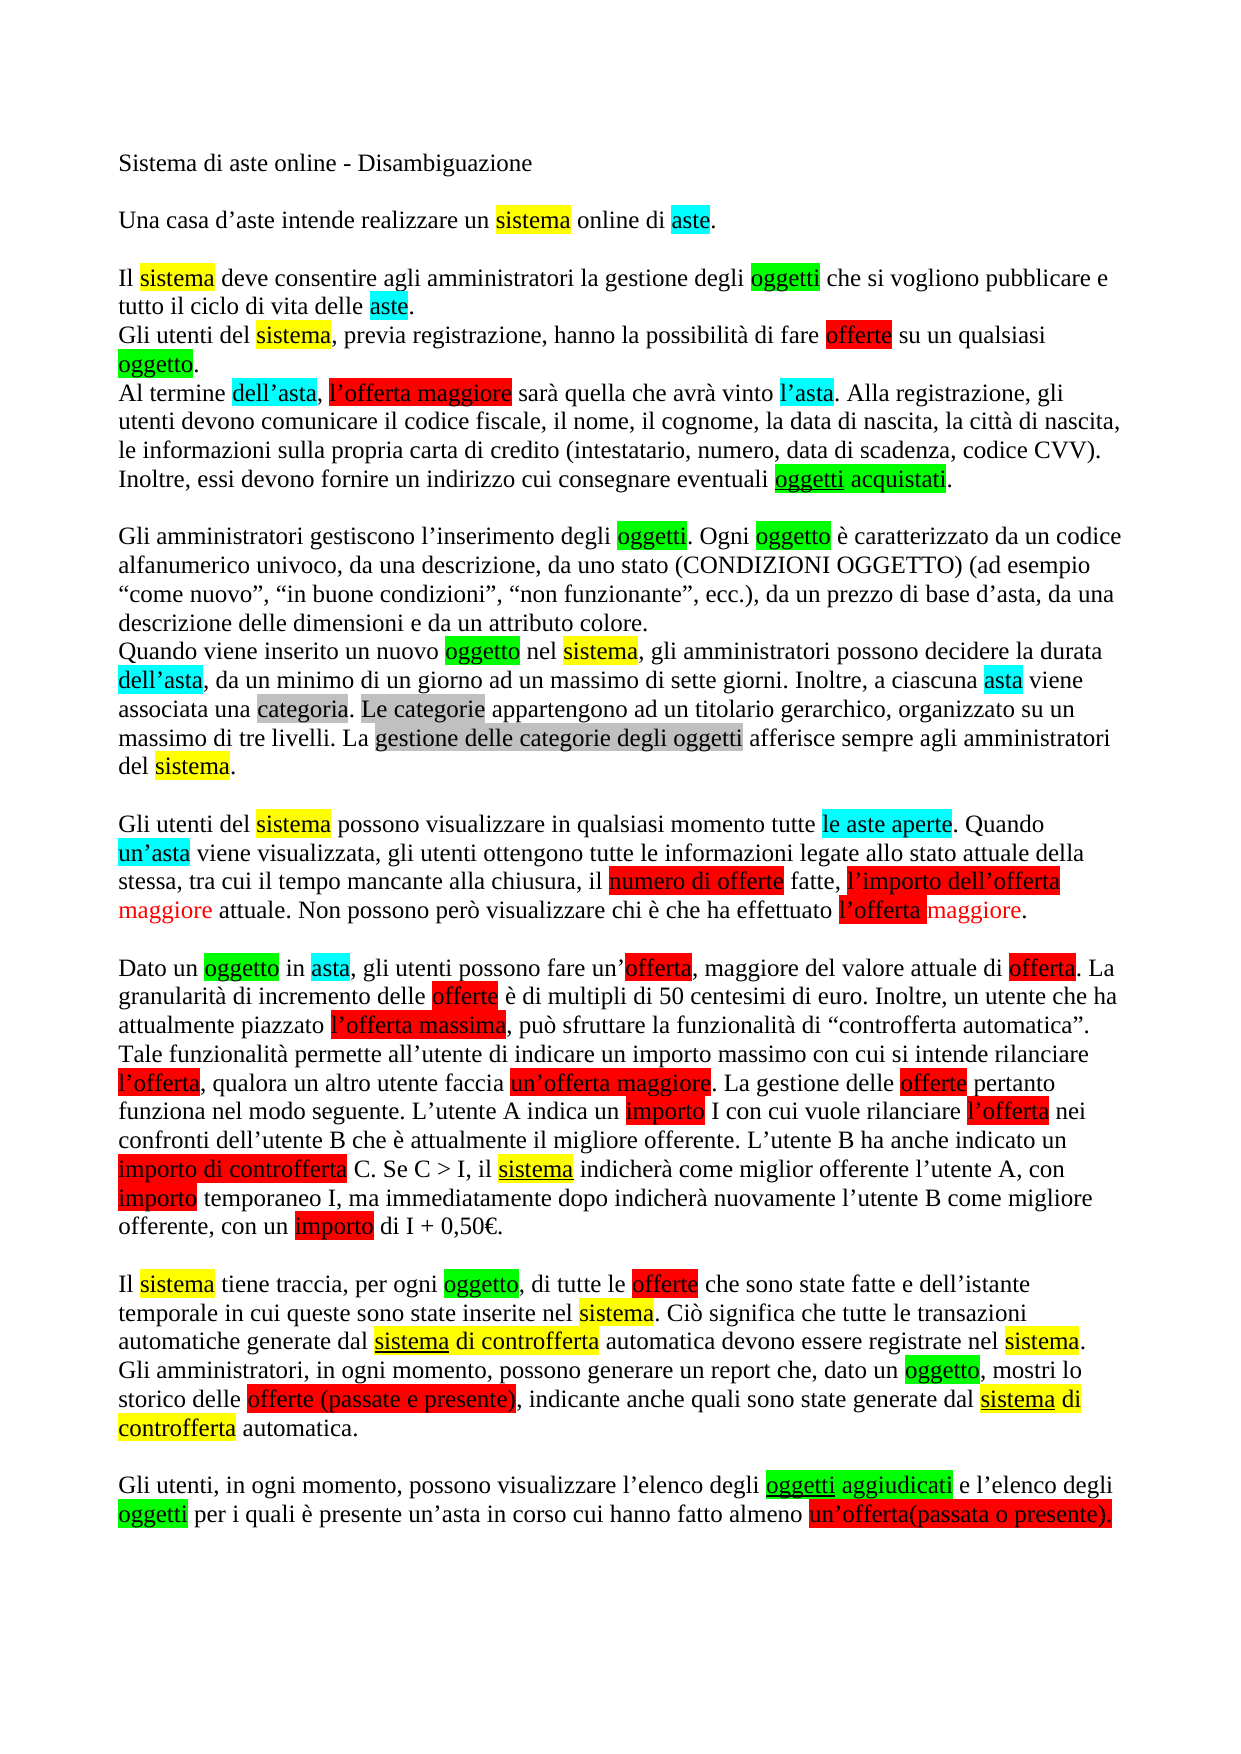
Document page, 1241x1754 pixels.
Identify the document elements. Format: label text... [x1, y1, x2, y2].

text Quando viene inserito un nuovo oggetto nel sistema, gli amministratori possono decidere la durata dell’asta, da un minimo di un giorno ad un massimo di sette giorni. Inoltre, a ciascuna asta viene associata una categoria. Le categorie appartengono ad un titolario gerarchico, organizzato su un massimo di tre livelli. La gestione delle categorie degli oggetti afferisce sempre agli amministratori del sistema. Gli utenti del sistema possono visualizzare in qualsiasi momento tutte le aste aperte. Quando un’asta viene visualizzata, gli utenti ottengono tutte le informazioni legate allo stato attuale della stessa, tra cui il tempo mancante alla chiusura, il numero di offerte fatte, l’importo dell’offerta maggiore attuale. Non possono però visualizzare chi è che ha effettuato l’offerta maggiore. Dato un oggetto in asta, gli utenti possono fare un’offerta, maggiore del valore attuale di offerta. La granularità di incremento delle offerte è di multipli di 50 centesimi di euro. Inoltre, un utente che ha attualmente piazzato l’offerta massima, può sfruttare la funzionalità di “controfferta automatica”. Tale funzionalità permette all’utente di indicare un importo massimo con cui si intende rilanciare l’offerta, qualora un altro utente faccia un’offerta maggiore. La gestione delle offerte pertanto funziona nel modo seguente. L’utente A indica un importo I con cui vuole rilanciare l’offerta nei confronti dell’utente B che è attualmente il migliore offerente. L’utente B ha anche indicato un importo di controfferta C. Se C > I, il sistema indicherà come miglior offerente l’utente A, con importo temporaneo I, ma immediatamente dopo indicherà nuovamente l’utente B come migliore offerente, con un importo di I + 0,50€. Il sistema tiene traccia, per ogni oggetto, di tutte le offerte che sono state fatte e dell’istante temporale in cui queste sono state inserite nel sistema. Ciò significa che tutte le transazioni automatiche generate dal sistema di controfferta automatica devono essere registrate nel sistema. Gli amministratori, in ogni momento, possono generare un report che, dato un oggetto, mostri lo storico delle offerte (passate e presente), indicante anche quali sono state generate dal sistema di controfferta automatica. Gli utenti, in ogni momento, possono visualizzare l’elenco degli oggetti aggiudicati e l’elenco degli oggetti per i quali è presente un’asta in corso cui hanno fatto almeno un’offerta(passata o presente). [118, 636, 1122, 1528]
text Sistema di aste online - Disambiguazione Una casa d’aste intende realizzare un sistema online di aste. [118, 148, 1122, 234]
text Gli utenti del sistema, previa registrazione, hanno la possibilità di fare offerte su un qualsiasi oggetto. [118, 320, 1122, 378]
text Il sistema deve consentire agli amministratori la gestione degli oggetti che si vogliono pubblicare e tutto il ciclo di vita delle aste. [118, 263, 1122, 320]
text Al termine dell’asta, l’offerta maggiore sarà quella che avrà vinto l’asta. Alla registrazione, gli utenti devono comunicare il codice fiscale, il nome, il cognome, la data di nascita, la città di nascita, le informazioni sulla propria carta di credito (intestatario, numero, data di scadenza, codice CVV). Inoltre, essi devono fornire un indirizzo cui consegnare eventuali oggetti acquistati. Gli amministratori gestiscono l’inserimento degli oggetti. Ogni oggetto è caratterizzato da un codice alfanumerico univoco, da una descrizione, da uno stato (CONDIZIONI OGGETTO) (ad esempio “come nuovo”, “in buone condizioni”, “non funzionante”, ecc.), da un prezzo di base d’asta, da una descrizione delle dimensioni e da un attributo colore. [118, 378, 1122, 636]
